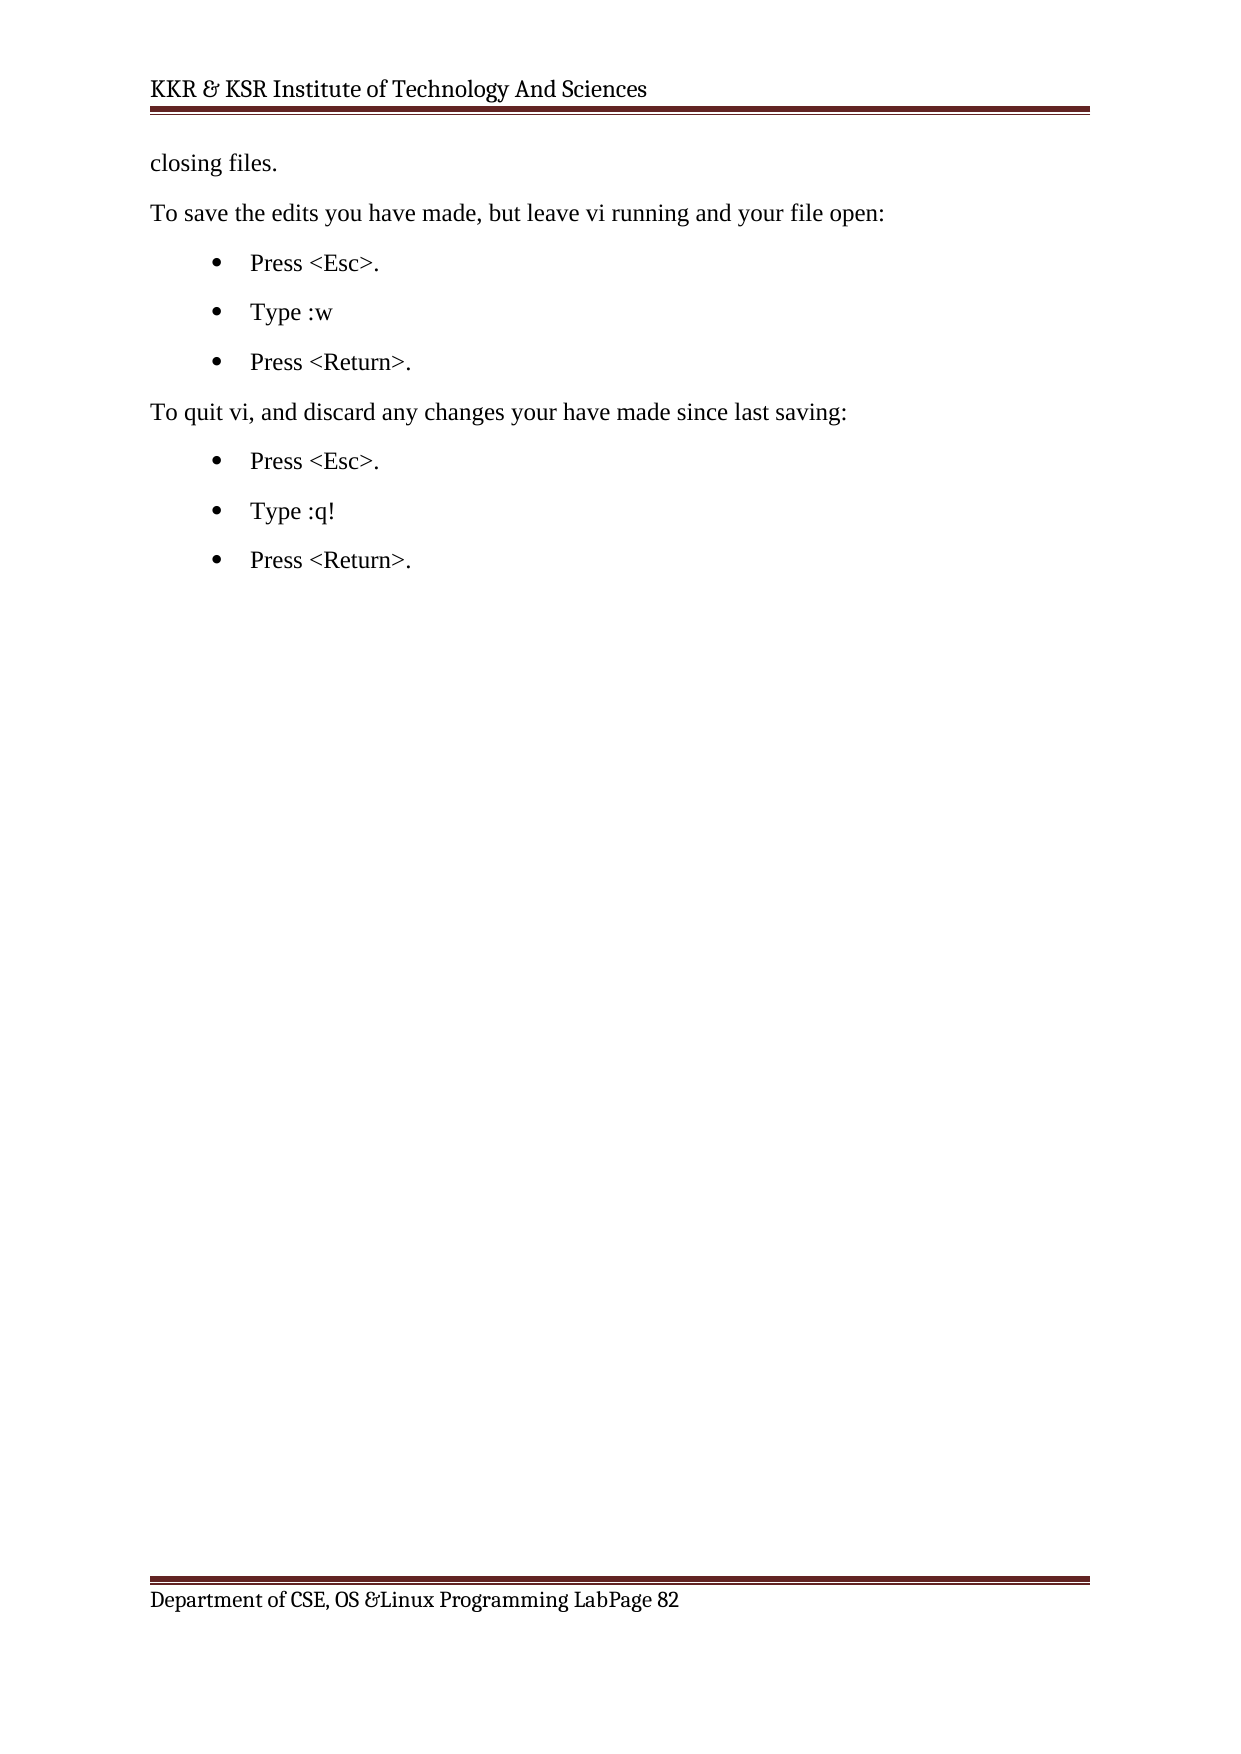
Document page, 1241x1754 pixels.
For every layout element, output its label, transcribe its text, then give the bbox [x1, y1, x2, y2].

list Press <Esc>. [212, 248, 1090, 277]
list Press <Return>. [212, 545, 1090, 574]
list Type :q! [212, 496, 1090, 524]
list Type :w [212, 297, 1090, 326]
list Press <Return>. [212, 347, 1090, 376]
list Press <Esc>. [212, 446, 1090, 475]
text To save the edits you have made, but leave vi running and your file open: [150, 198, 1090, 227]
text To quit vi, and discard any changes your have made since last saving: [150, 397, 1090, 426]
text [150, 150, 1080, 177]
